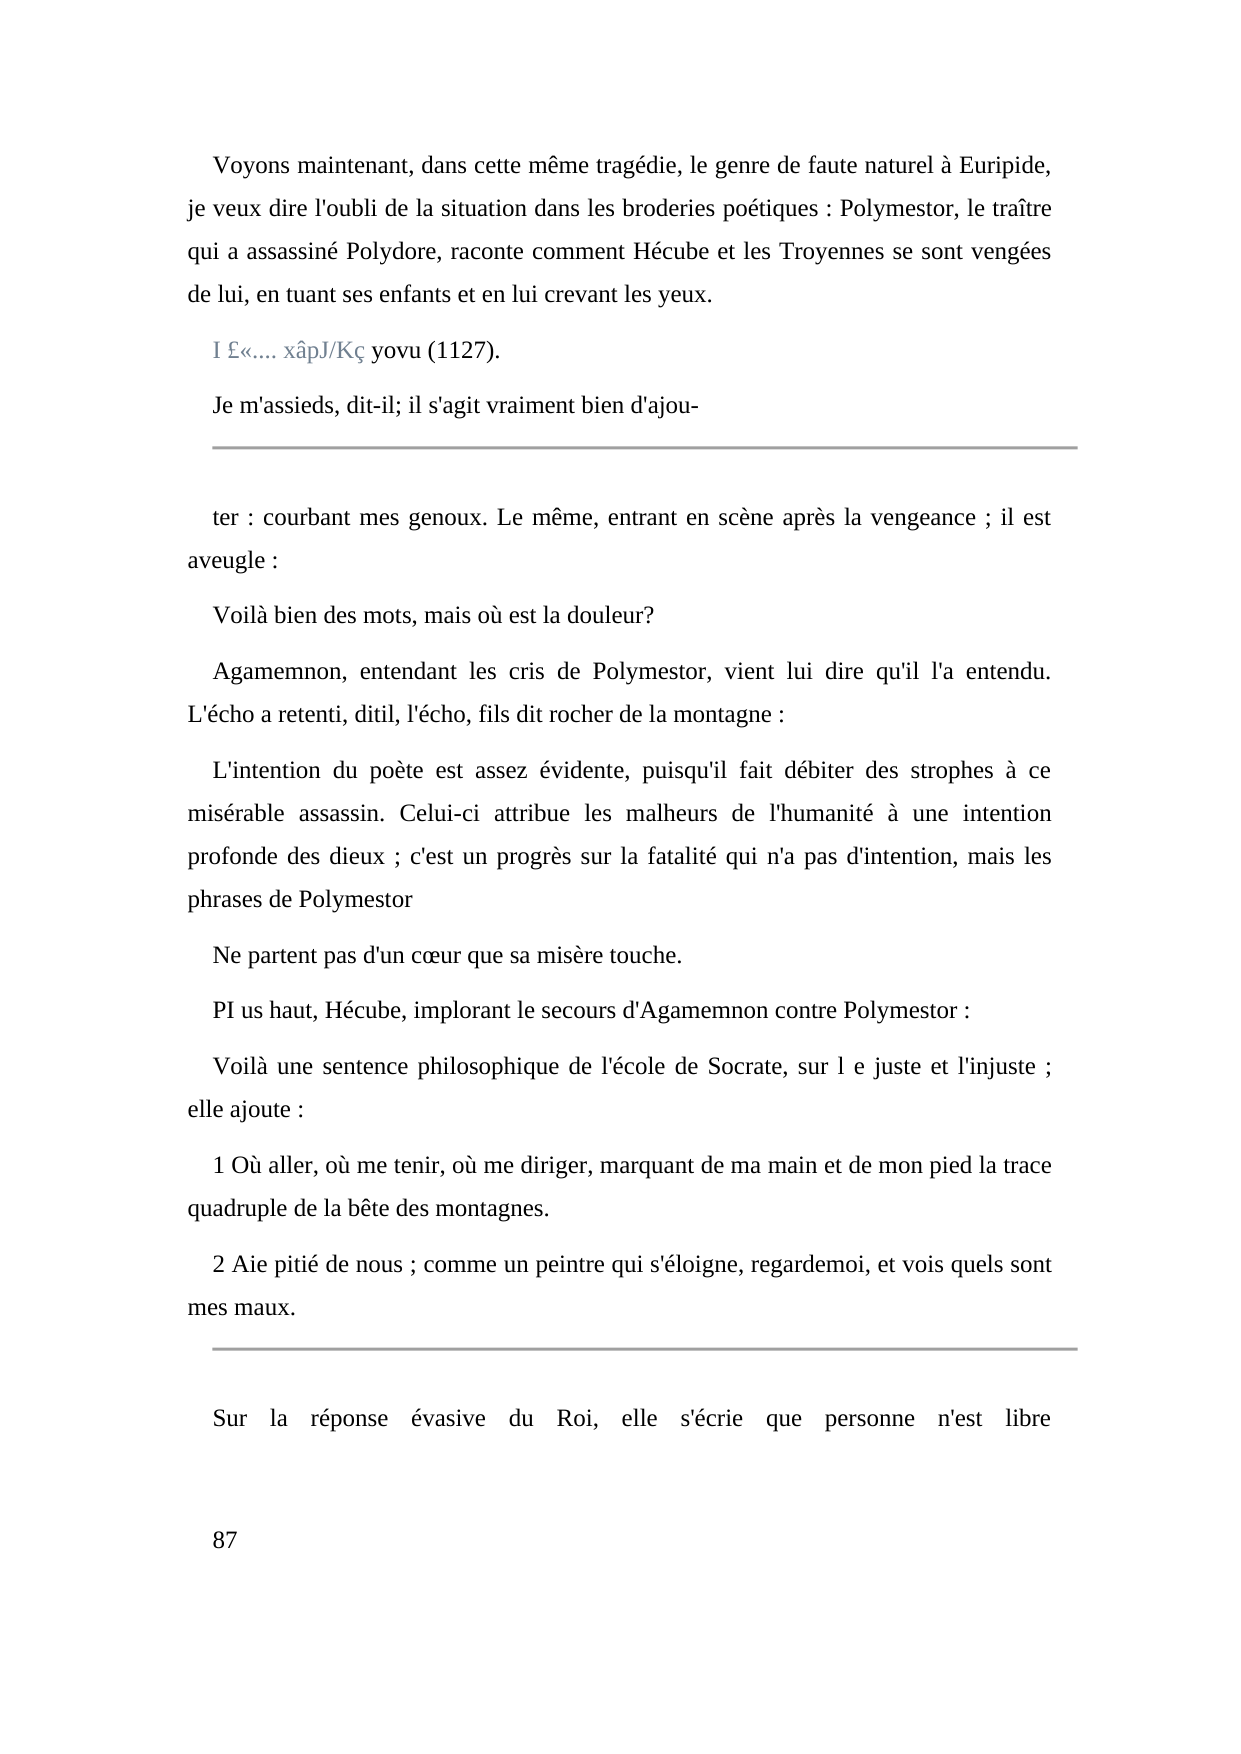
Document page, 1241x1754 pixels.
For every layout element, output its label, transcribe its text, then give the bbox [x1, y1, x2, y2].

text ter : courbant mes genoux. Le même, entrant en scène après la vengeance ; il est aveugle : [187, 502, 1053, 574]
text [187, 1403, 1053, 1432]
text Ne partent pas d'un cœur que sa misère touche. [187, 940, 1053, 969]
text Agamemnon, entendant les cris de Polymestor, vient lui dire qu'il l'a entendu. L'écho a retenti, ditil, l'écho, fils dit rocher de la montagne : [187, 656, 1053, 728]
text I £«.... xâpJ/Kç yovu (1127). [187, 335, 1053, 364]
text PI us haut, Hécube, implorant le secours d'Agamemnon contre Polymestor : [187, 996, 1053, 1024]
text Je m'assieds, dit-il; il s'agit vraiment bien d'ajou- [187, 391, 1053, 419]
text Voilà une sentence philosophique de l'école de Socrate, sur l e juste et l'injuste ; elle ajoute : [187, 1051, 1053, 1123]
text L'intention du poète est assez évidente, puisqu'il fait débiter des strophes à ce misérable assassin. Celui-ci attribue les malheurs de l'humanité à une intention profonde des dieux ; c'est un progrès sur la fatalité qui n'a pas d'intention, mais les phrases de Polymestor [187, 755, 1053, 913]
text 2 Aie pitié de nous ; comme un peintre qui s'éloigne, regardemoi, et vois quels sont mes maux. [187, 1249, 1053, 1321]
text Voyons maintenant, dans cette même tragédie, le genre de faute naturel à Euripide, je veux dire l'oubli de la situation dans les broderies poétiques : Polymestor, le traître qui a assassiné Polydore, raconte comment Hécube et les Troyennes se sont vengées de lui, en tuant ses enfants et en lui crevant les yeux. [187, 150, 1053, 308]
text Voilà bien des mots, mais où est la douleur? [187, 601, 1053, 629]
text 1 Où aller, où me tenir, où me diriger, marquant de ma main et de mon pied la trace quadruple de la bête des montagnes. [187, 1150, 1053, 1222]
